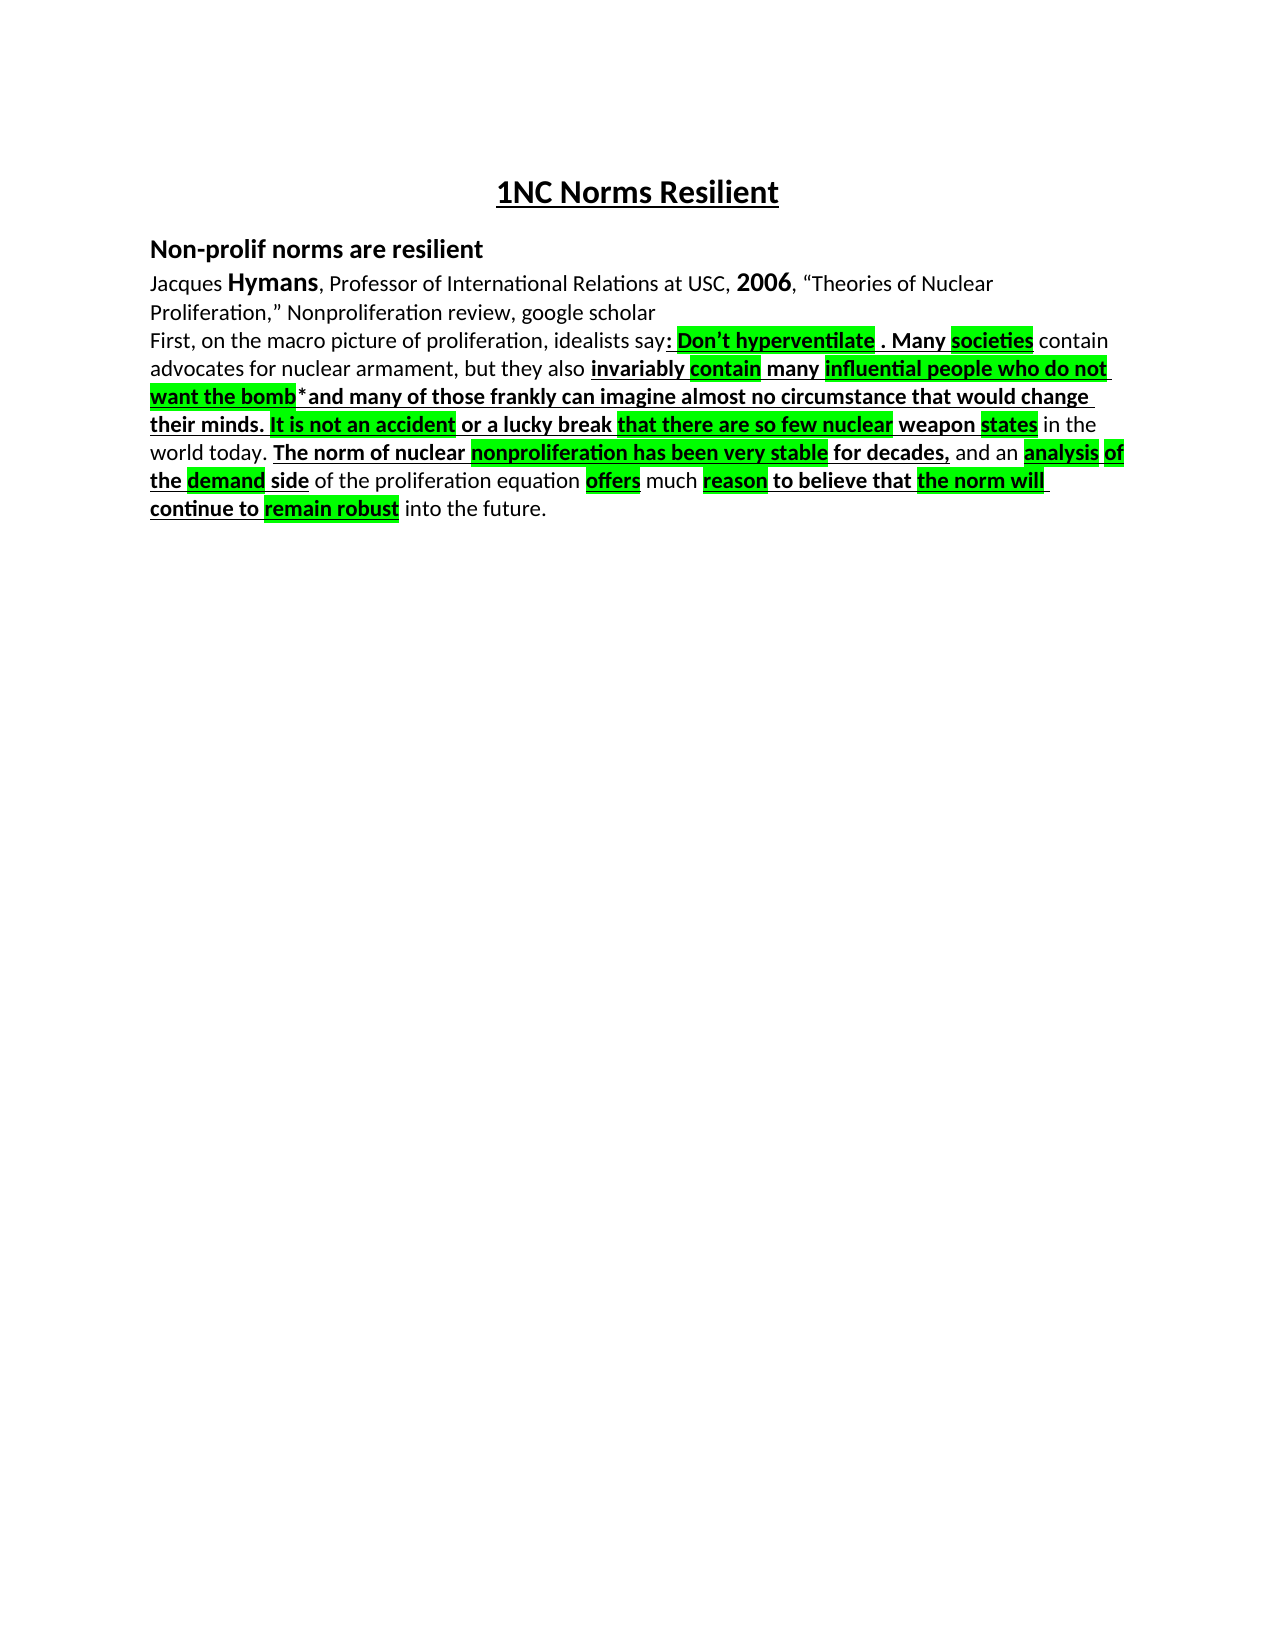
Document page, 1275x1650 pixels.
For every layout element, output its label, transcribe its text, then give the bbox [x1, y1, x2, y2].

text First, on the macro picture of proliferation, idealists say: Don’t hyperventilate . Many societies contain advocates for nuclear armament, but they also invariably contain many influential people who do not want the bomb*and many of those frankly can imagine almost no circumstance that would change their minds. It is not an accident or a lucky break that there are so few nuclear weapon states in the world today. The norm of nuclear nonproliferation has been very stable for decades, and an analysis of the demand side of the proliferation equation offers much reason to believe that the norm will continue to remain robust into the future. [150, 326, 1125, 523]
subtitle Non-prolif norms are resilient [150, 232, 1125, 265]
text Jacques Hymans, Professor of International Relations at USC, 2006, “Theories of Nuclear Proliferation,” Nonproliferation review, google scholar [150, 265, 1125, 326]
subtitle 1NC Norms Resilient [150, 171, 1125, 212]
